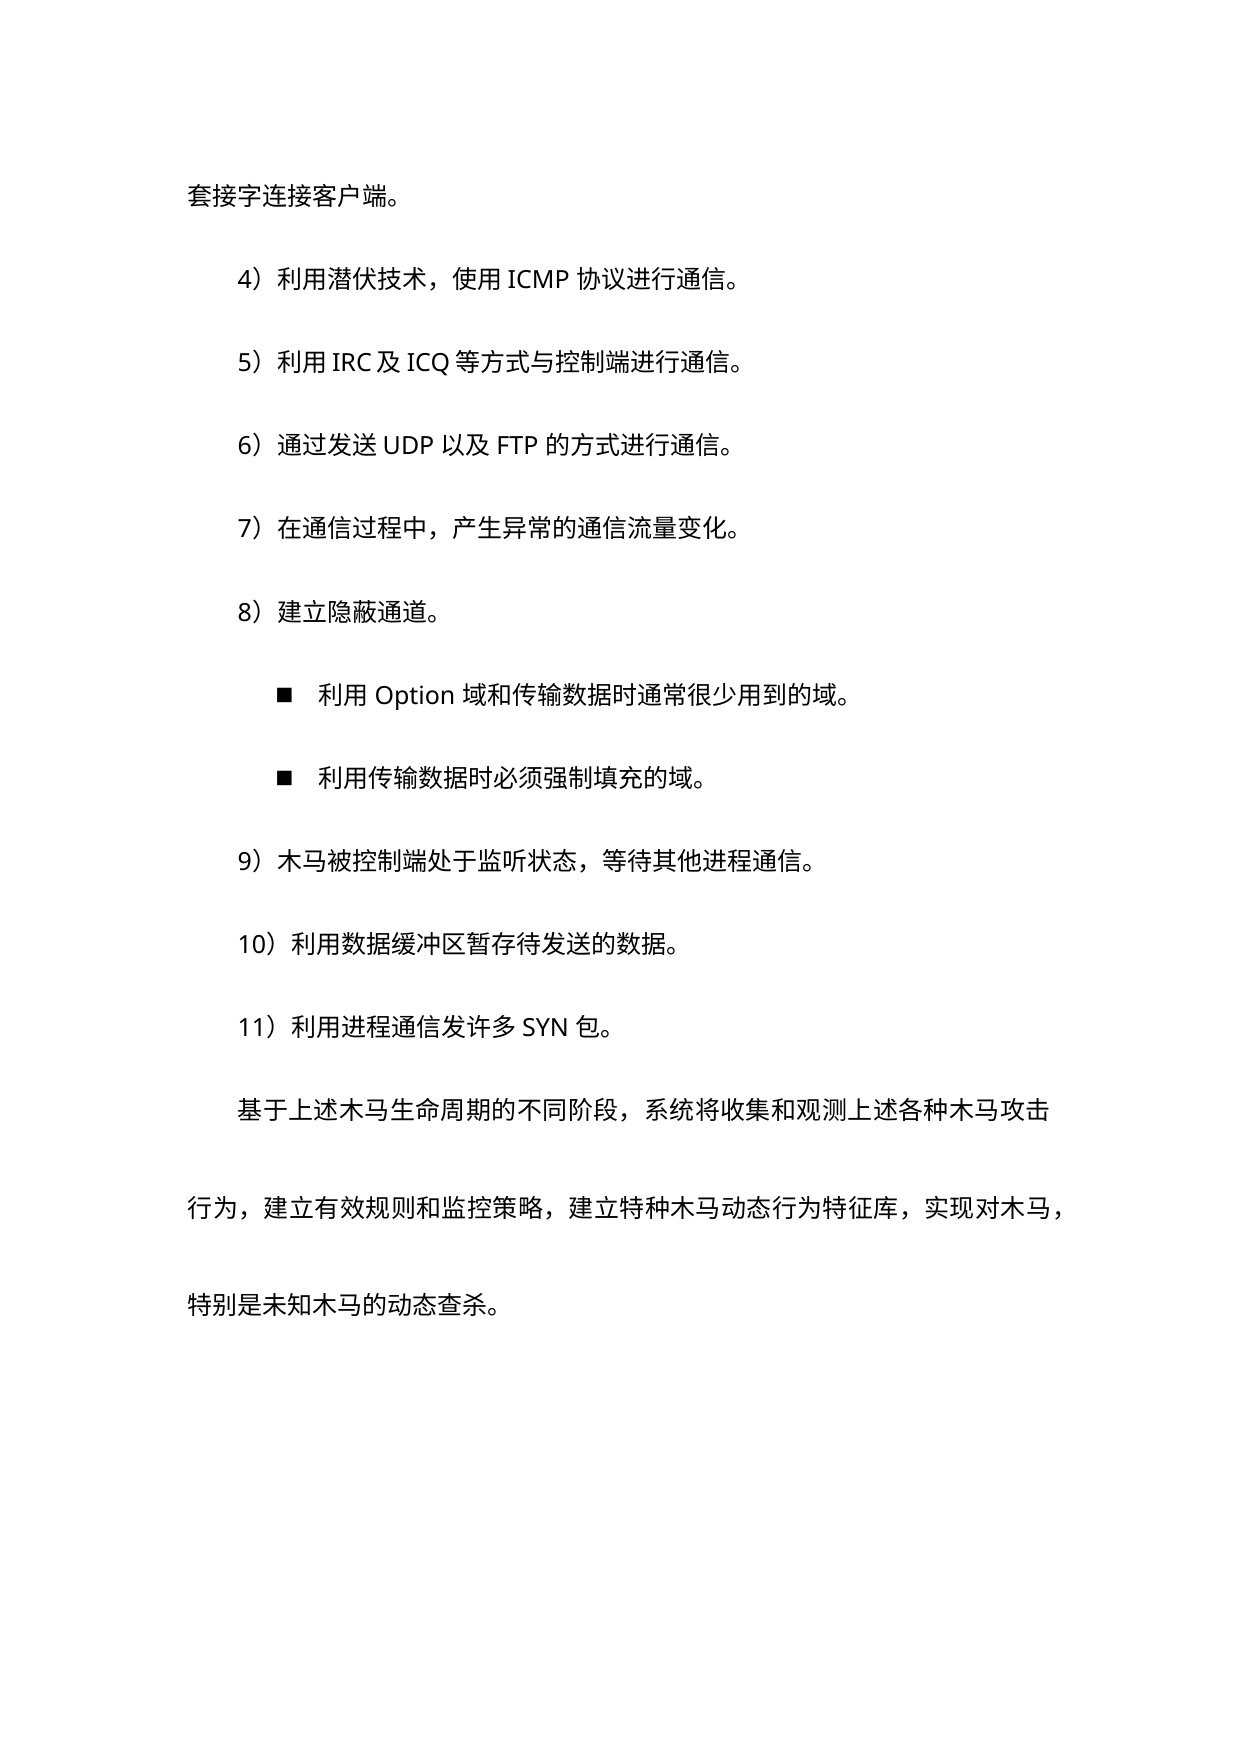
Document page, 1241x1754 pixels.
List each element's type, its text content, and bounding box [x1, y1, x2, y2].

list 利用传输数据时必须强制填充的域。 [275, 744, 1053, 809]
text 10）利用数据缓冲区暂存待发送的数据。 [187, 910, 1053, 975]
text 8）建立隐蔽通道。 [187, 578, 1053, 643]
text 9）木马被控制端处于监听状态，等待其他进程通信。 [187, 827, 1053, 892]
text 4）利用潜伏技术，使用 ICMP 协议进行通信。 [187, 245, 1053, 310]
text 6）通过发送 UDP 以及 FTP 的方式进行通信。 [187, 411, 1053, 476]
list 利用 Option 域和传输数据时通常很少用到的域。 [275, 661, 1053, 726]
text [187, 162, 1053, 227]
text 5）利用IRC及ICQ等方式与控制端进行通信。 [187, 328, 1053, 393]
text 7）在通信过程中，产生异常的通信流量变化。 [187, 494, 1053, 559]
text 11）利用进程通信发许多 SYN 包。 [187, 993, 1053, 1058]
text 基于上述木马生命周期的不同阶段，系统将收集和观测上述各种木马攻击行为，建立有效规则和监控策略，建立特种木马动态行为特征库，实现对木马，特别是未知木马的动态查杀。 [187, 1076, 1053, 1336]
